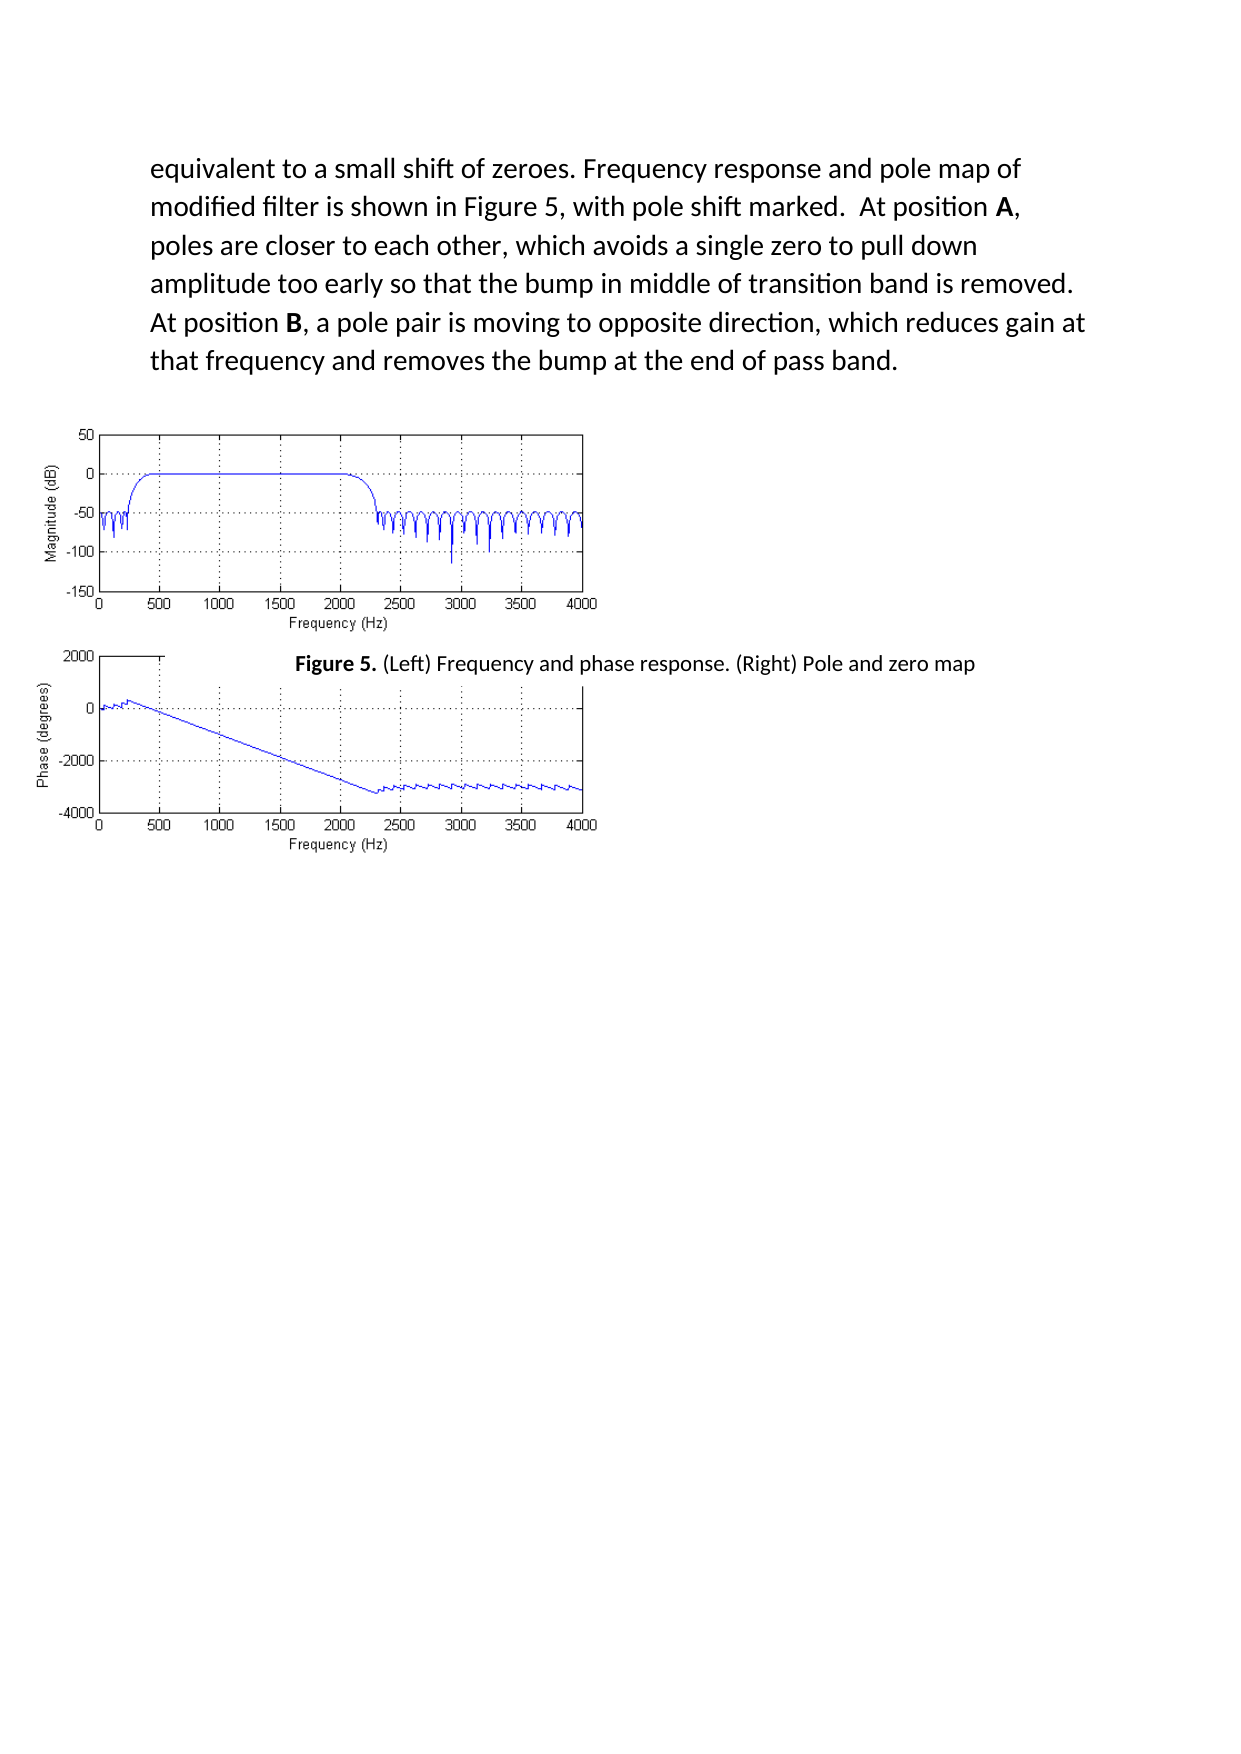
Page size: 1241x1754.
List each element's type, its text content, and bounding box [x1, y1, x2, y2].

picture [18, 399, 638, 862]
